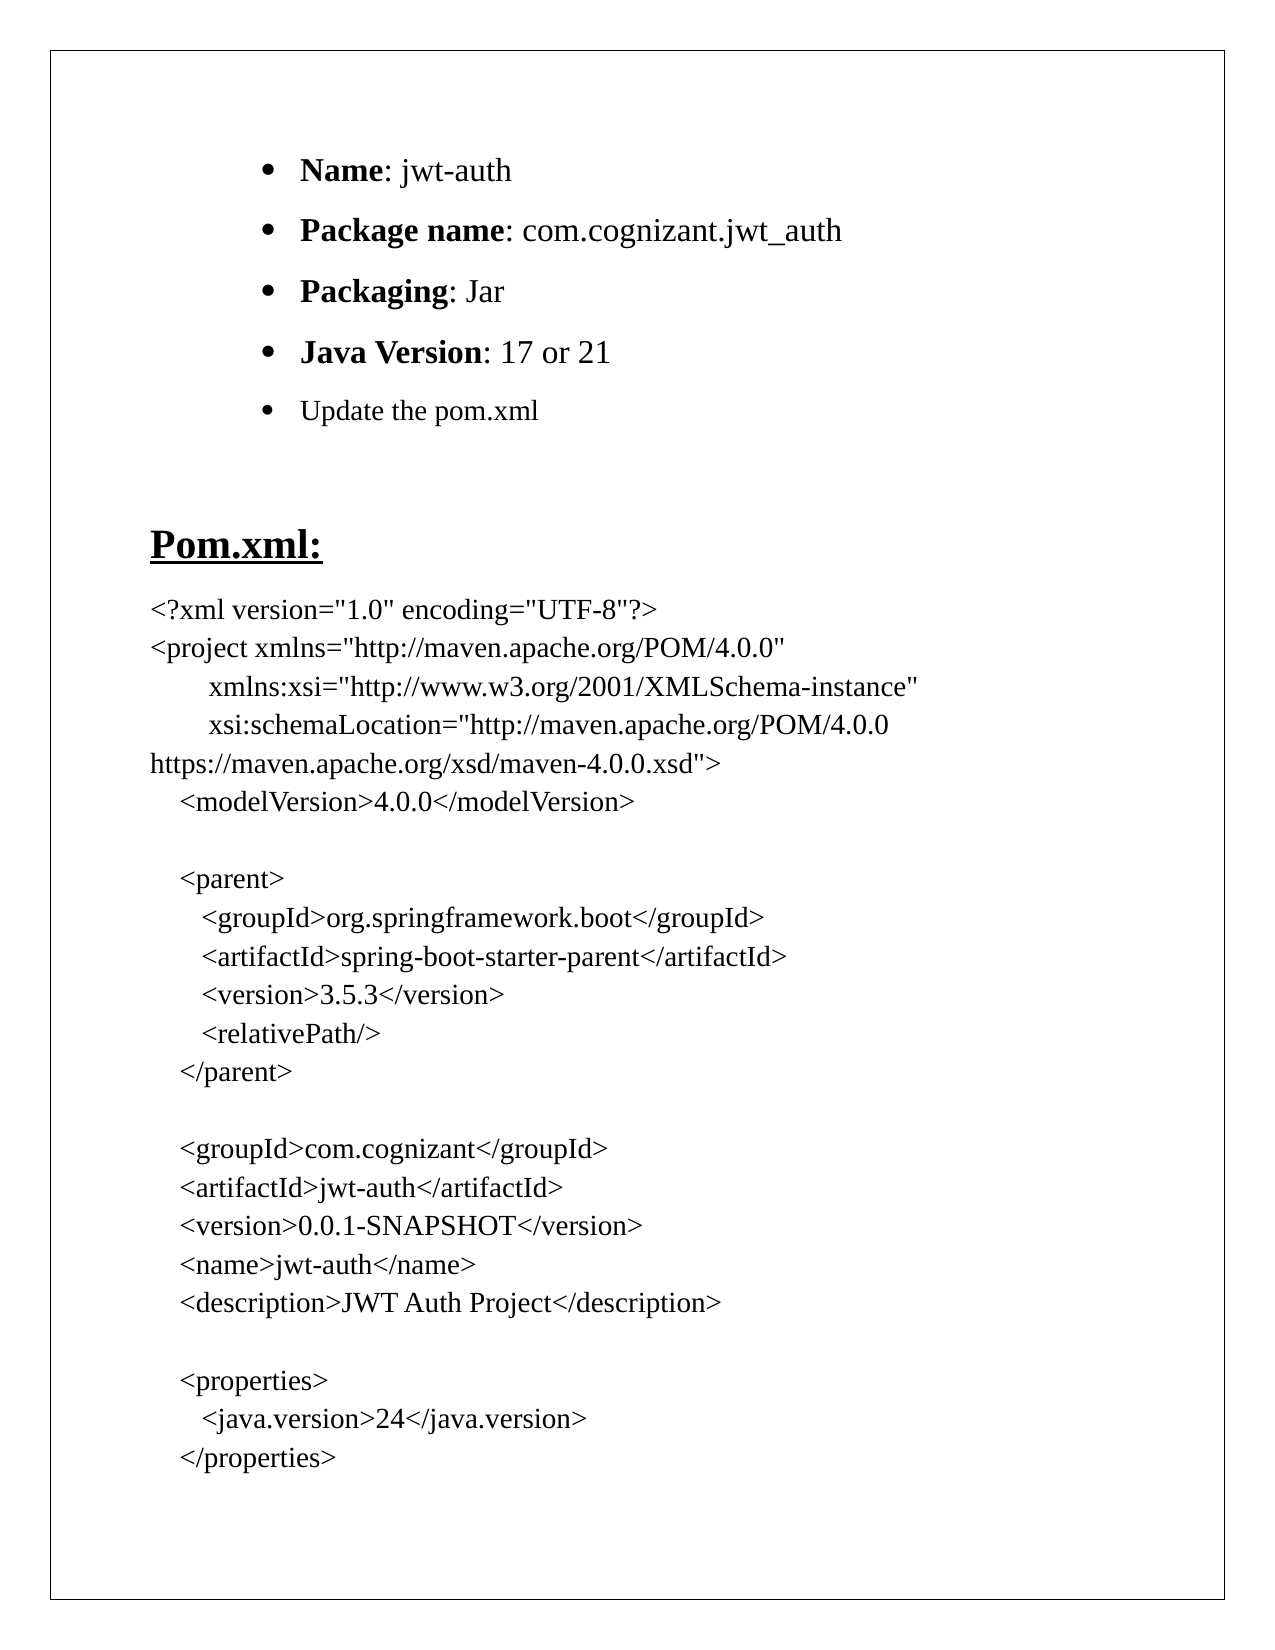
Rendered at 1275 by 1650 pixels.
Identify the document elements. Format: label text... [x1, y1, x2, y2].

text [150, 592, 1125, 1473]
list Name: jwt-auth [262, 150, 1125, 188]
list Package name: com.cognizant.jwt_auth [262, 211, 1125, 249]
list Packaging: Jar [262, 271, 1125, 310]
list Update the pom.xml [262, 393, 1125, 427]
list Java Version: 17 or 21 [262, 332, 1125, 371]
text Pom.xml: [150, 520, 1125, 568]
